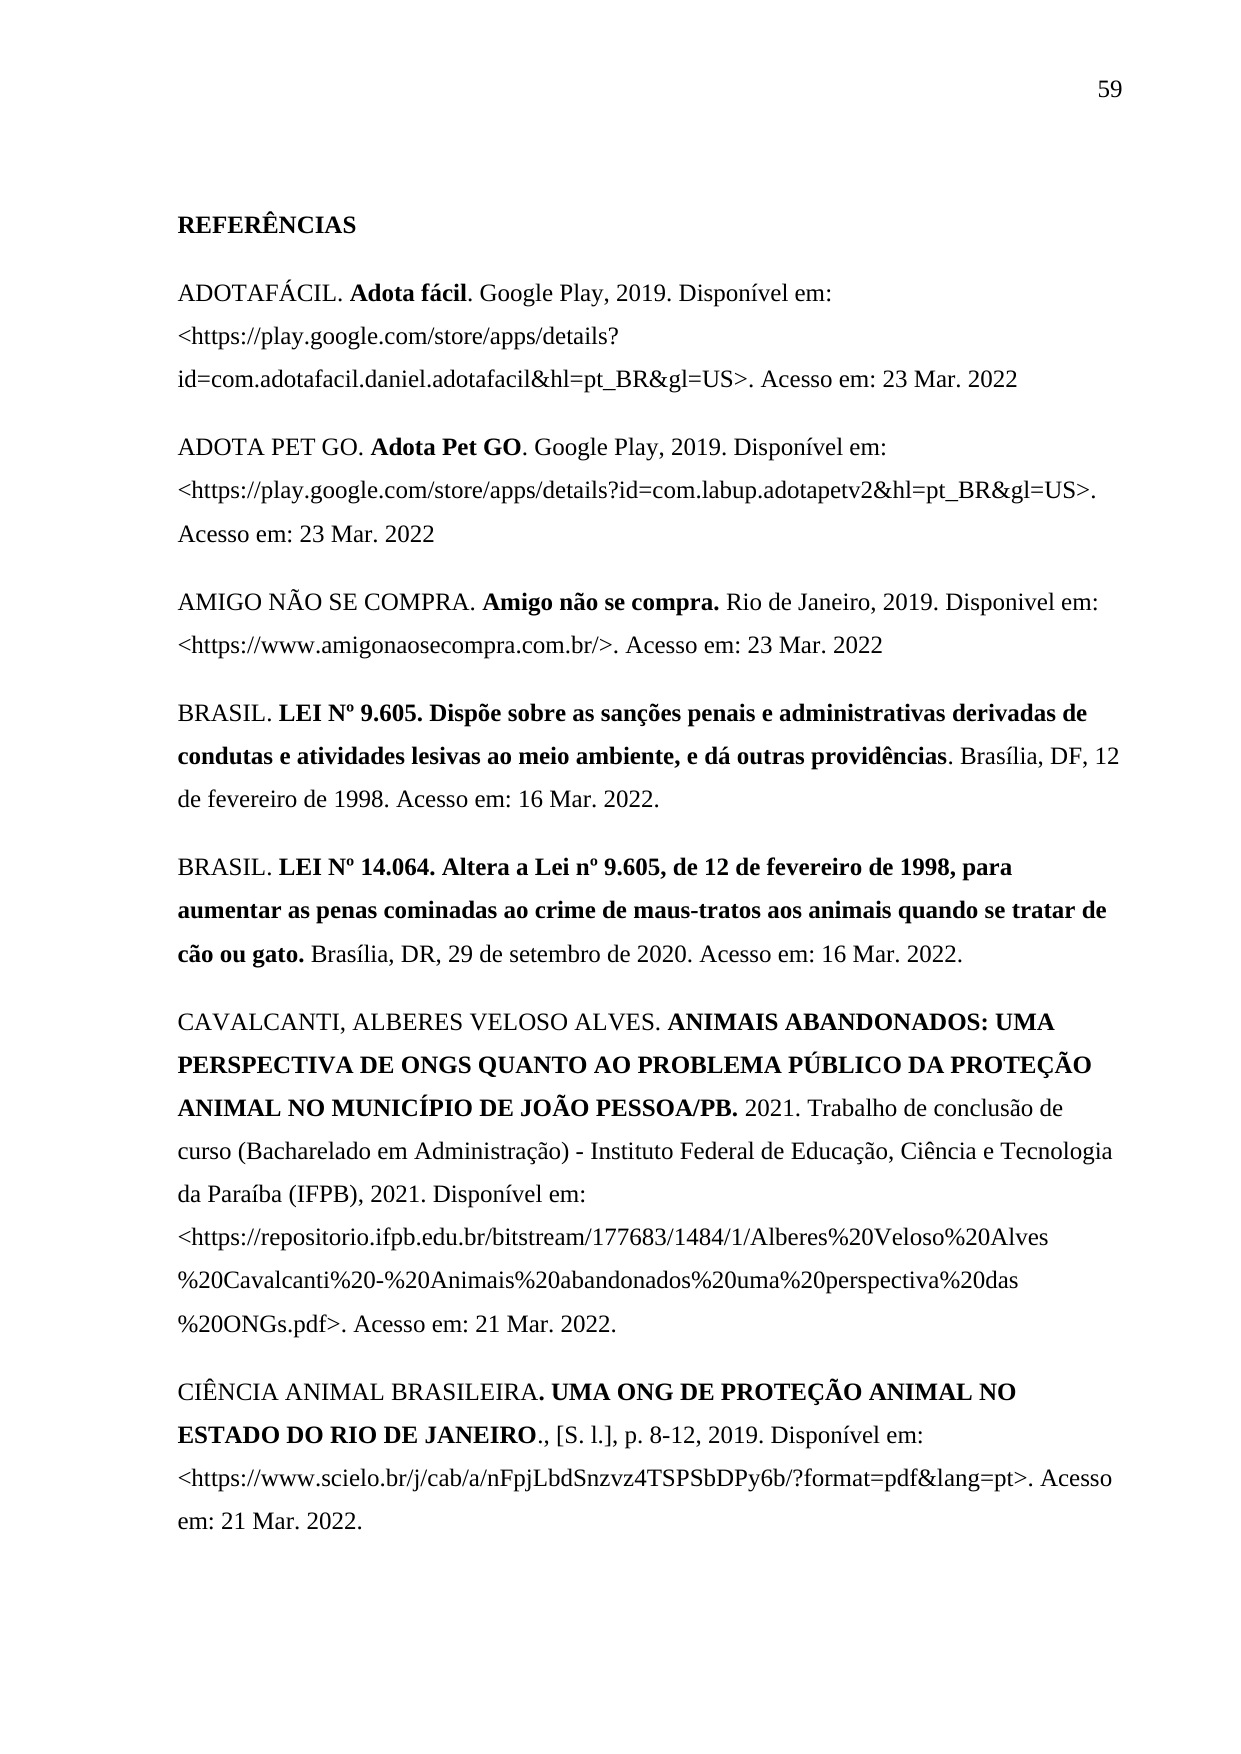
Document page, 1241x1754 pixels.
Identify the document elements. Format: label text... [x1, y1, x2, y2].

text BRASIL. LEI Nº 14.064. Altera a Lei nº 9.605, de 12 de fevereiro de 1998, para aumentar as penas cominadas ao crime de maus-tratos aos animais quando se tratar de cão ou gato. Brasília, DR, 29 de setembro de 2020. Acesso em: 16 Mar. 2022. [177, 852, 1122, 967]
text CIÊNCIA ANIMAL BRASILEIRA. UMA ONG DE PROTEÇÃO ANIMAL NO ESTADO DO RIO DE JANEIRO., [S. l.], p. 8-12, 2019. Disponível em: <https://www.scielo.br/j/cab/a/nFpjLbdSnzvz4TSPSbDPy6b/?format=pdf&lang=pt>. Acesso em: 21 Mar. 2022. [177, 1377, 1122, 1535]
text BRASIL. LEI Nº 9.605. Dispõe sobre as sanções penais e administrativas derivadas de condutas e atividades lesivas ao meio ambiente, e dá outras providências. Brasília, DF, 12 de fevereiro de 1998. Acesso em: 16 Mar. 2022. [177, 698, 1122, 813]
subtitle REFERÊNCIAS [177, 210, 1122, 239]
text ADOTA PET GO. Adota Pet GO. Google Play, 2019. Disponível em: <https://play.google.com/store/apps/details?id=com.labup.adotapetv2&hl=pt_BR&gl=US>. Acesso em: 23 Mar. 2022 [177, 432, 1122, 547]
text ADOTAFÁCIL. Adota fácil. Google Play, 2019. Disponível em: <https://play.google.com/store/apps/details?id=com.adotafacil.daniel.adotafacil&hl=pt_BR&gl=US>. Acesso em: 23 Mar. 2022 [177, 278, 1122, 393]
text CAVALCANTI, ALBERES VELOSO ALVES. ANIMAIS ABANDONADOS: UMA PERSPECTIVA DE ONGS QUANTO AO PROBLEMA PÚBLICO DA PROTEÇÃO ANIMAL NO MUNICÍPIO DE JOÃO PESSOA/PB. 2021. Trabalho de conclusão de curso (Bacharelado em Administração) - Instituto Federal de Educação, Ciência e Tecnologia da Paraíba (IFPB), 2021. Disponível em: <https://repositorio.ifpb.edu.br/bitstream/177683/1484/1/Alberes%20Veloso%20Alves%20Cavalcanti%20-%20Animais%20abandonados%20uma%20perspectiva%20das%20ONGs.pdf>. Acesso em: 21 Mar. 2022. [177, 1007, 1122, 1337]
text AMIGO NÃO SE COMPRA. Amigo não se compra. Rio de Janeiro, 2019. Disponivel em: <https://www.amigonaosecompra.com.br/>. Acesso em: 23 Mar. 2022 [177, 587, 1122, 659]
